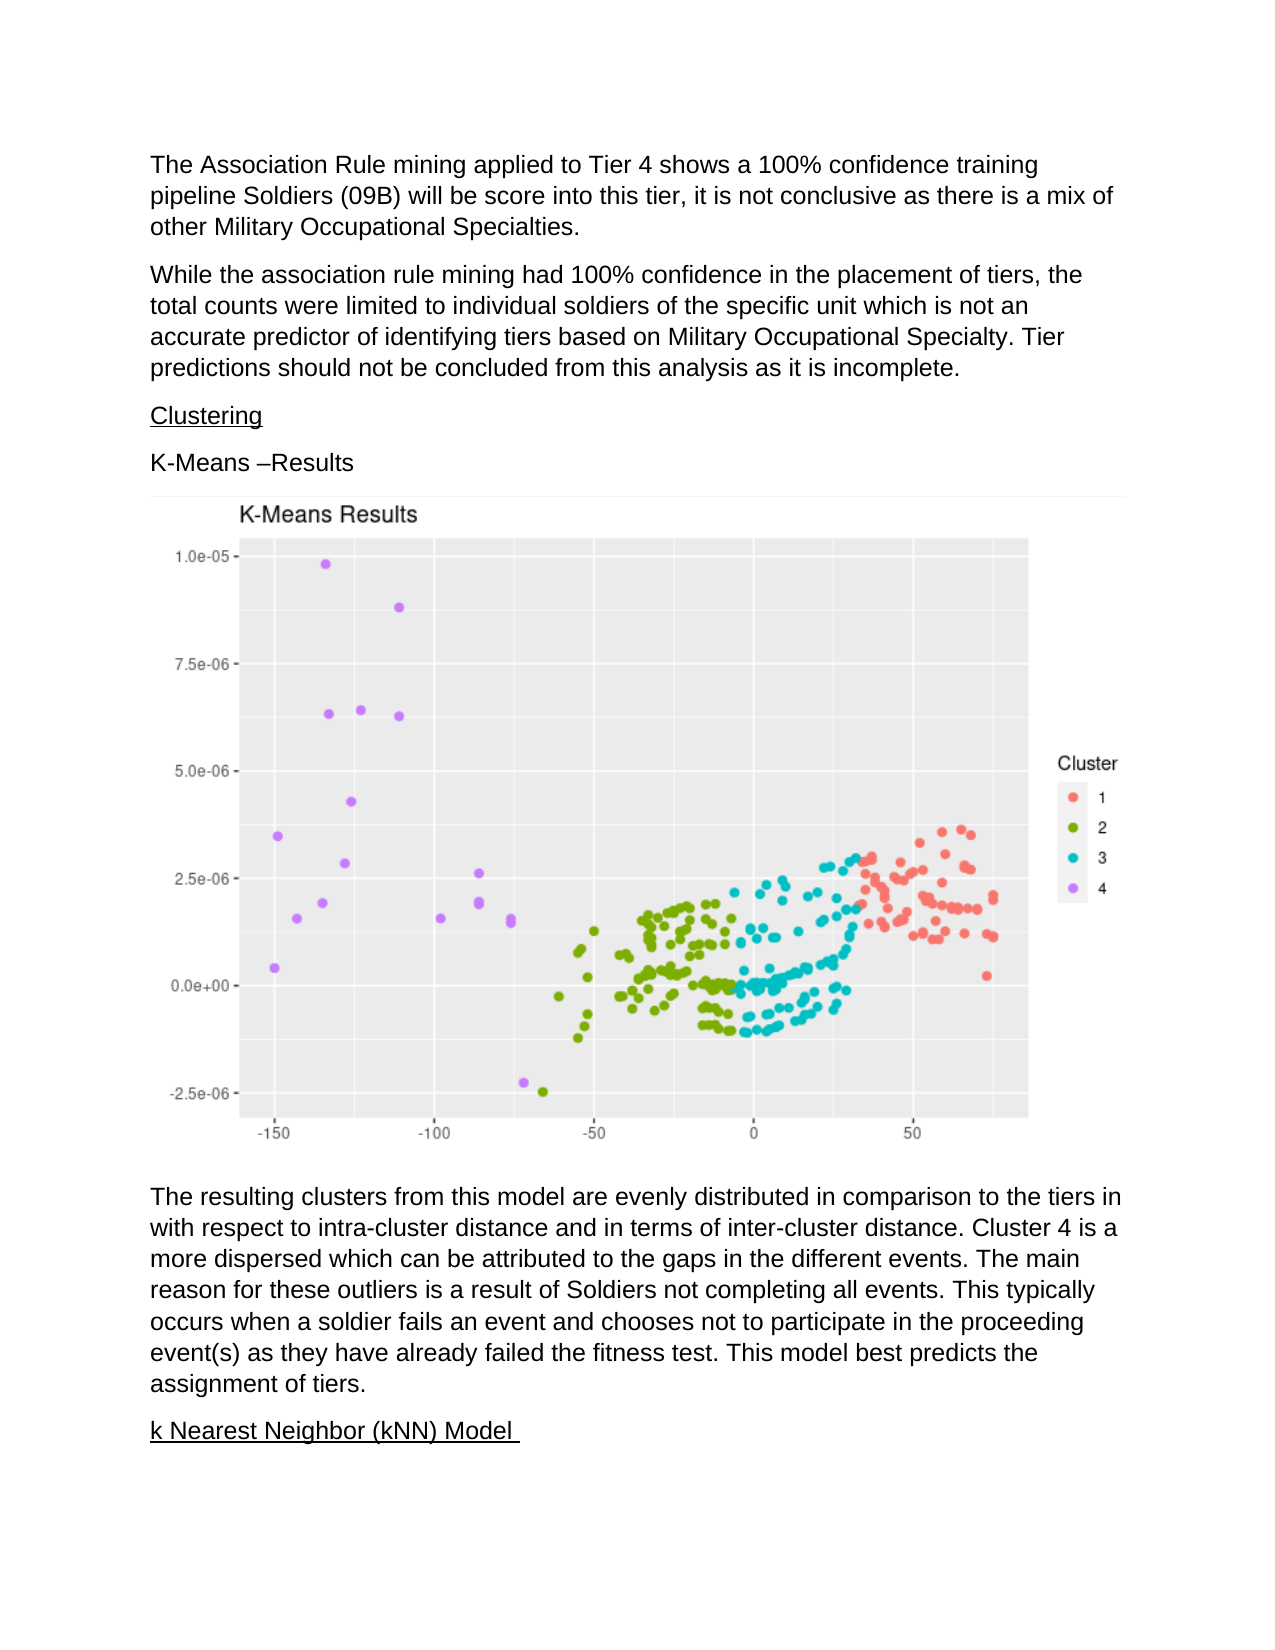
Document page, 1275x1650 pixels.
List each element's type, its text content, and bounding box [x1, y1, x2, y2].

picture [150, 496, 1125, 1164]
text The Association Rule mining applied to Tier 4 shows a 100% confidence training pipeline Soldiers (09B) will be score into this tier, it is not conclusive as there is a mix of other Military Occupational Specialties. [150, 150, 1125, 241]
text The resulting clusters from this model are evenly distributed in comparison to the tiers in with respect to intra-cluster distance and in terms of inter-cluster distance. Cluster 4 is a more dispersed which can be attributed to the gaps in the different events. The main reason for these outliers is a result of Soldiers not completing all events. This typically occurs when a soldier fails an event and chooses not to participate in the proceeding event(s) as they have already failed the fitness test. This model best predicts the assignment of tiers. [150, 1182, 1125, 1397]
text k Nearest Neighbor (kNN) Model [150, 1416, 1125, 1445]
text While the association rule mining had 100% confidence in the placement of tiers, the total counts were limited to individual soldiers of the specific unit which is not an accurate predictor of identifying tiers based on Military Occupational Specialty. Tier predictions should not be concluded from this analysis as it is incomplete. [150, 260, 1125, 382]
text Clustering [150, 401, 1125, 429]
text K-Means –Results [150, 448, 1125, 477]
